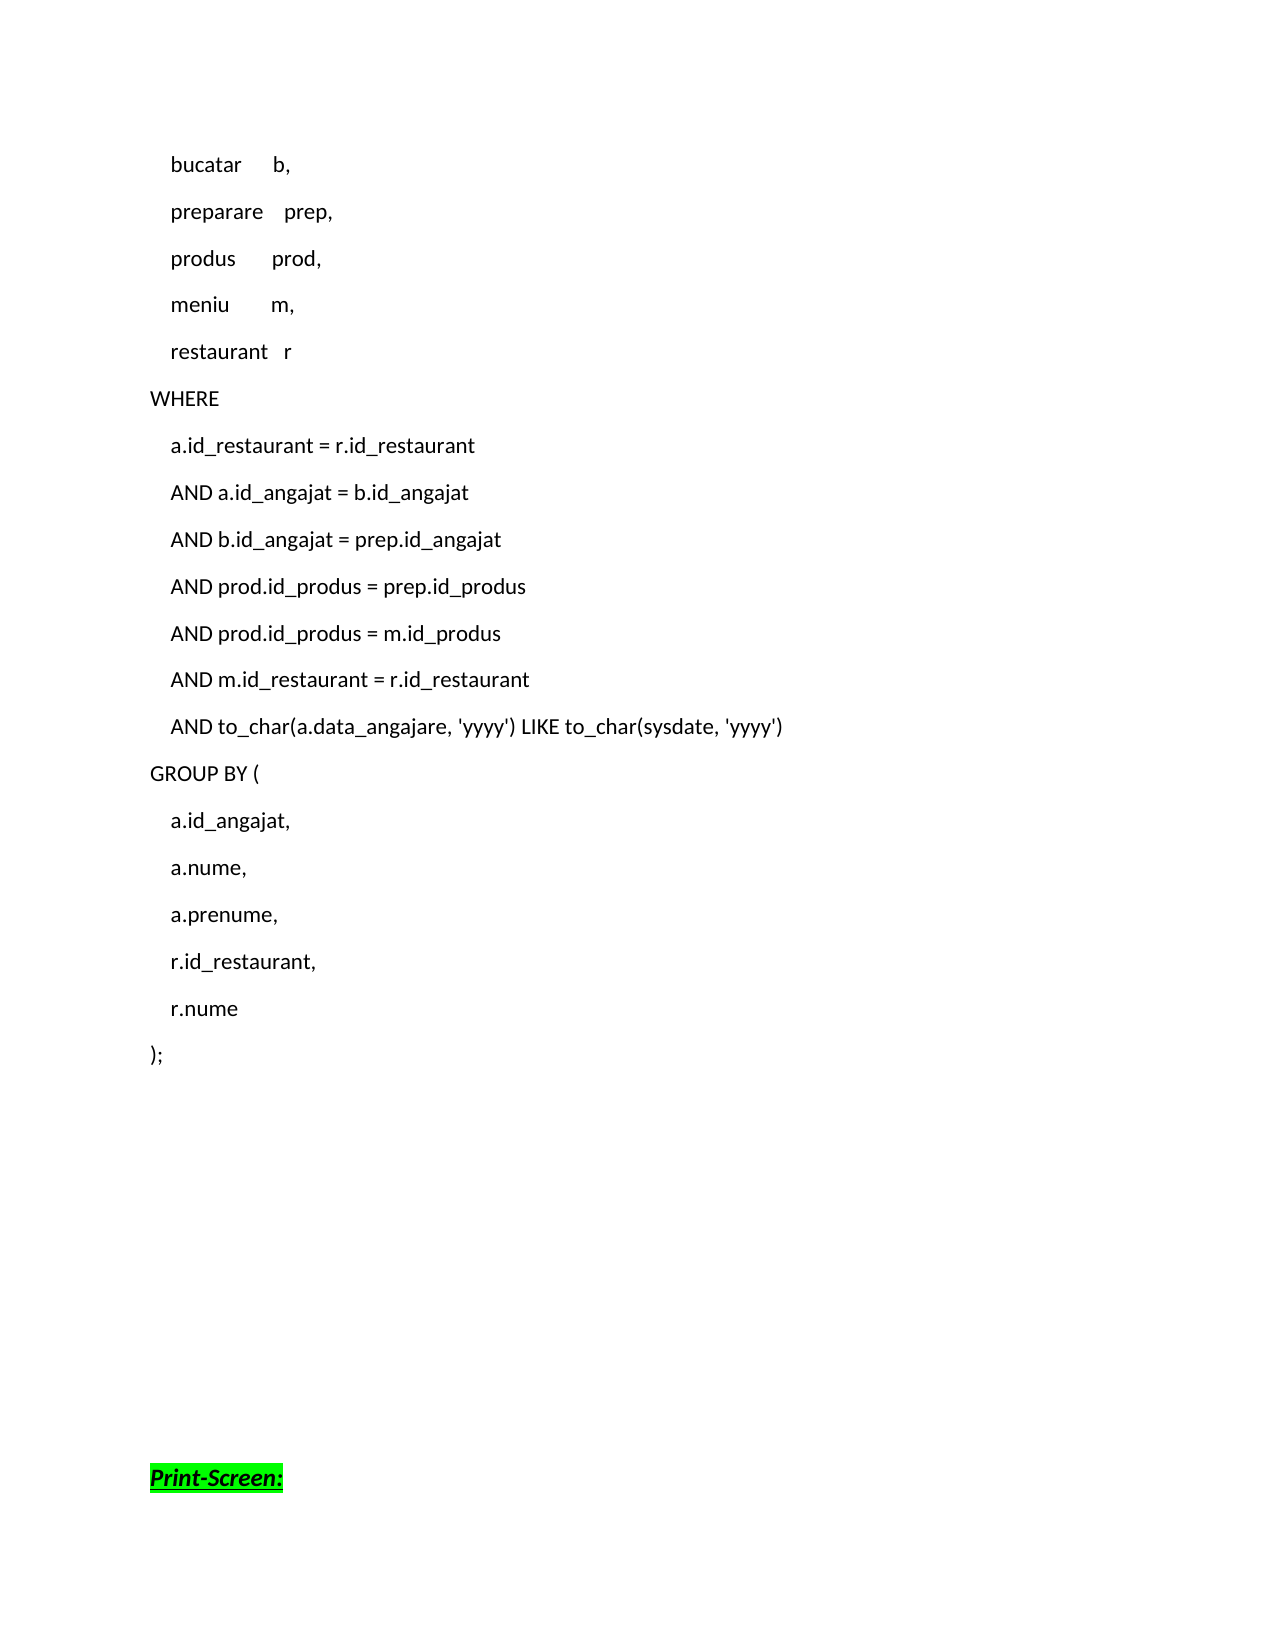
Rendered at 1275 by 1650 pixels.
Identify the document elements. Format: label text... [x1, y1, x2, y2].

text GROUP BY ( [150, 759, 1125, 787]
text r.id_restaurant, [150, 947, 1125, 975]
text AND b.id_angajat = prep.id_angajat [150, 525, 1125, 553]
text ); [150, 1041, 1125, 1069]
text bucatar b, [150, 150, 1125, 178]
text Print-Screen: [150, 1462, 1125, 1493]
text meniu m, [150, 291, 1125, 319]
text WHERE [150, 384, 1125, 412]
text a.prenume, [150, 900, 1125, 928]
text AND prod.id_produs = prep.id_produs [150, 572, 1125, 600]
text preparare prep, [150, 197, 1125, 225]
text a.id_restaurant = r.id_restaurant [150, 431, 1125, 459]
text produs prod, [150, 244, 1125, 272]
text AND prod.id_produs = m.id_produs [150, 619, 1125, 647]
text restaurant r [150, 337, 1125, 366]
text AND to_char(a.data_angajare, 'yyyy') LIKE to_char(sysdate, 'yyyy') [150, 712, 1125, 741]
text AND m.id_restaurant = r.id_restaurant [150, 666, 1125, 694]
text a.nume, [150, 853, 1125, 881]
text r.nume [150, 994, 1125, 1022]
text AND a.id_angajat = b.id_angajat [150, 478, 1125, 506]
text a.id_angajat, [150, 806, 1125, 834]
